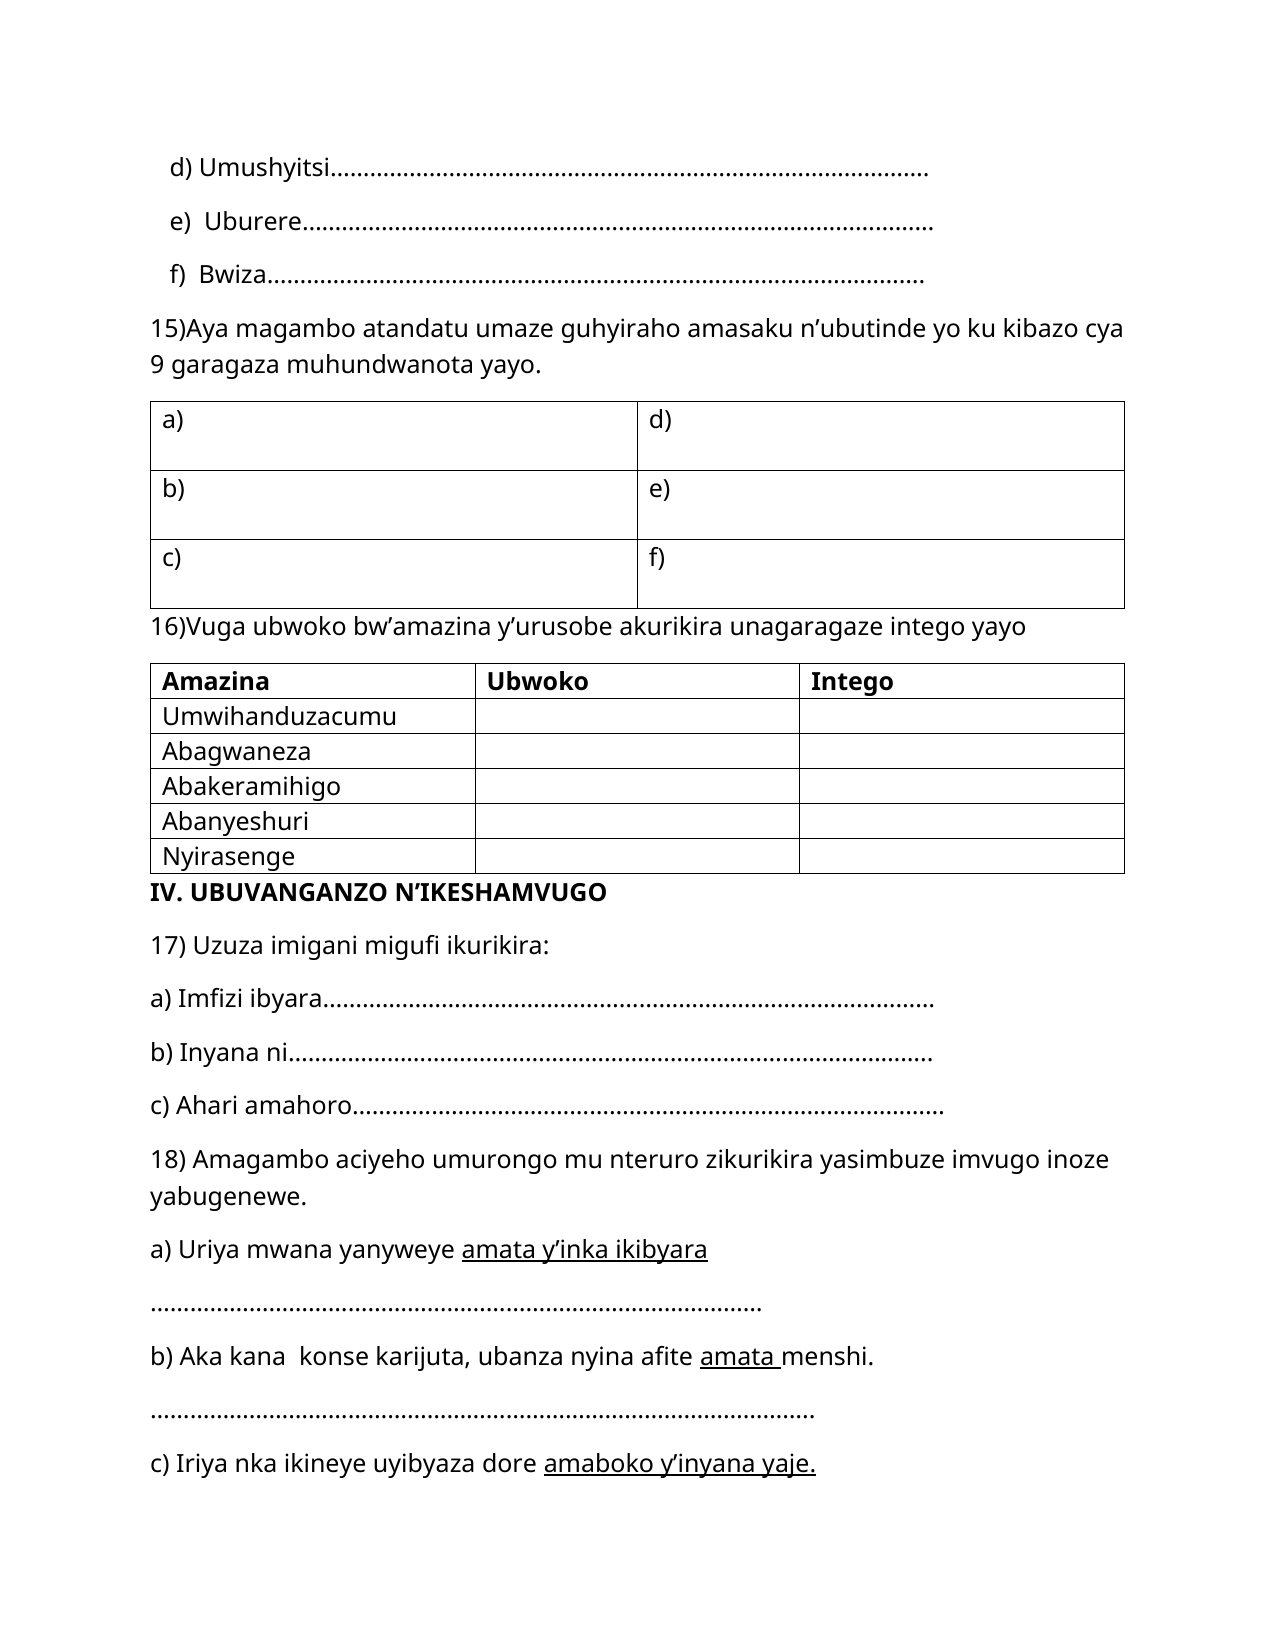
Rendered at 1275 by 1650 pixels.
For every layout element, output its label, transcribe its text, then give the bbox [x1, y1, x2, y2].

text ………………………………………………………………………………… [150, 1285, 1125, 1319]
text ……………………………………………………………………………………….. [150, 1392, 1125, 1426]
table_cell Abagwaneza [151, 734, 475, 768]
text f) Bwiza………………………………………………………………………………………. [150, 257, 1125, 291]
table_cell e) [638, 471, 1124, 539]
table_cell [800, 734, 1124, 768]
text e) Uburere…………………………………………………………………………………… [150, 203, 1125, 237]
table_header Amazina [151, 664, 475, 698]
table_cell [476, 839, 799, 873]
text c) Ahari amahoro……………………………………………………………………………… [150, 1088, 1125, 1122]
table_cell [800, 804, 1124, 838]
table_cell [800, 699, 1124, 733]
table_cell [476, 699, 799, 733]
table_cell [476, 804, 799, 838]
table_cell Nyirasenge [151, 839, 475, 873]
text d) Umushyitsi………………………………………………………………………………. [150, 150, 1125, 184]
table_header d) [638, 402, 1124, 470]
table_cell b) [151, 471, 637, 539]
text b) Aka kana konse karijuta, ubanza nyina afite amata menshi. [150, 1338, 1125, 1372]
text 17) Uzuza imigani migufi ikurikira: [150, 928, 1125, 962]
table_cell Abakeramihigo [151, 769, 475, 803]
text a) Imfizi ibyara………………………………………………………………………………… [150, 981, 1125, 1015]
text 15)Aya magambo atandatu umaze guhyiraho amasaku n’ubutinde yo ku kibazo cya 9 garagaza muhundwanota yayo. [150, 310, 1125, 381]
text c) Iriya nka ikineye uyibyaza dore amaboko y’inyana yaje. [150, 1445, 1125, 1479]
text 18) Amagambo aciyeho umurongo mu nteruro zikurikira yasimbuze imvugo inoze yabugenewe. [150, 1141, 1125, 1212]
text 16)Vuga ubwoko bw’amazina y’urusobe akurikira unagaragaze intego yayo [150, 609, 1125, 643]
table_cell Abanyeshuri [151, 804, 475, 838]
table_cell Umwihanduzacumu [151, 699, 475, 733]
text a) Uriya mwana yanyweye amata y’inka ikibyara [150, 1232, 1125, 1266]
table_cell [476, 734, 799, 768]
text b) Inyana ni…………………………………………………………………………………….. [150, 1034, 1125, 1068]
text IV. UBUVANGANZO N’IKESHAMVUGO [150, 874, 1125, 908]
table_cell [476, 769, 799, 803]
table_header a) [151, 402, 637, 470]
table_cell [800, 839, 1124, 873]
table_cell f) [638, 540, 1124, 608]
table_cell [800, 769, 1124, 803]
table_cell c) [151, 540, 637, 608]
table_header Ubwoko [476, 664, 799, 698]
table_header Intego [800, 664, 1124, 698]
